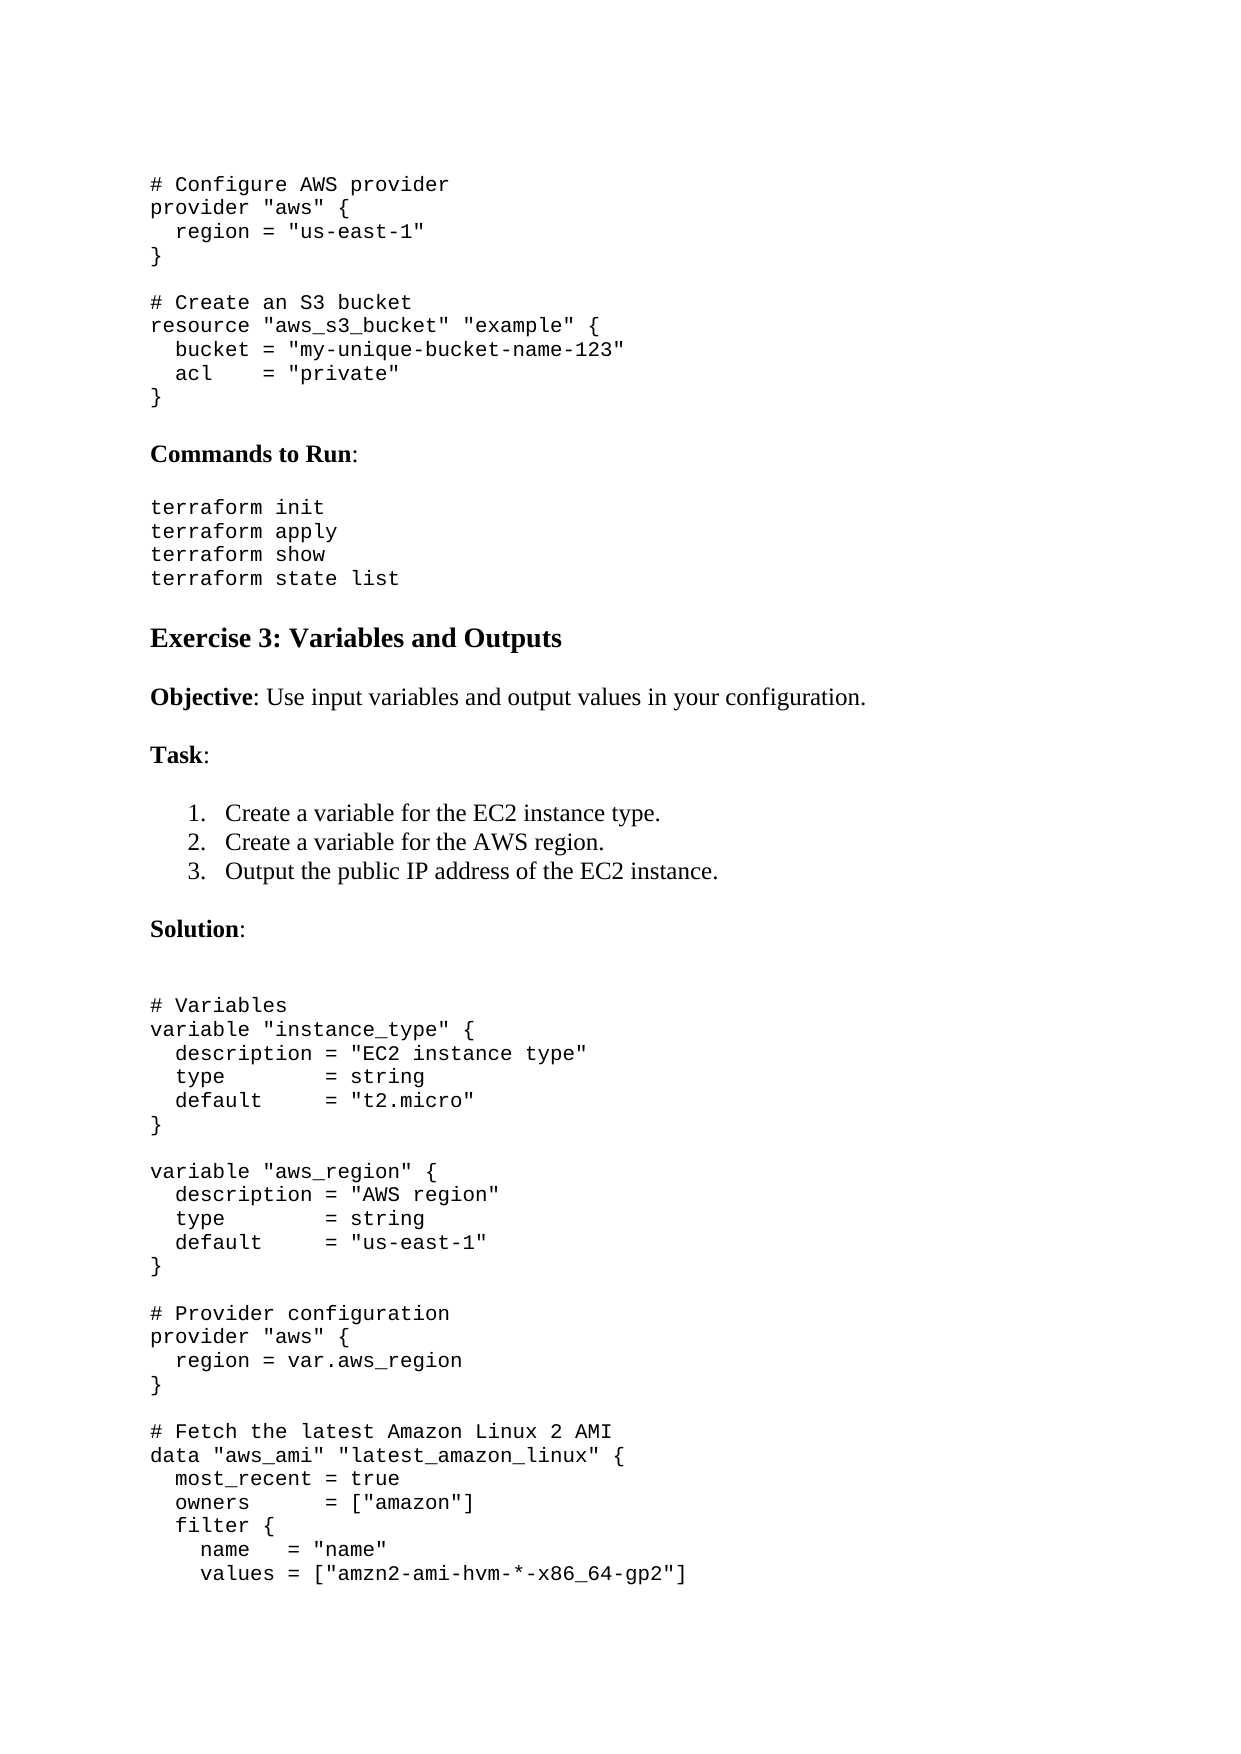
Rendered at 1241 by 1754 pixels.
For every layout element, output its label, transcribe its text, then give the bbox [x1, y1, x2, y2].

text data "aws_ami" "latest_amazon_linux" { [150, 1444, 1090, 1468]
text owners = ["amazon"] [150, 1492, 1090, 1516]
text filter { [150, 1516, 1090, 1539]
text provider "aws" { [150, 1326, 1090, 1350]
text variable "instance_type" { [150, 1019, 1090, 1043]
text values = ["amzn2-ami-hvm-*-x86_64-gp2"] [150, 1563, 1090, 1586]
text } [150, 244, 1090, 268]
text Exercise 3: Variables and Outputs [150, 621, 1090, 653]
list Create a variable for the AWS region. [187, 827, 1090, 856]
text bucket = "my-unique-bucket-name-123" [150, 339, 1090, 363]
list Output the public IP address of the EC2 instance. [187, 856, 1090, 884]
text # Create an S3 bucket [150, 292, 1090, 316]
text # Provider configuration [150, 1303, 1090, 1326]
text most_recent = true [150, 1468, 1090, 1492]
text type = string [150, 1208, 1090, 1232]
text provider "aws" { [150, 197, 1090, 221]
text terraform state list [150, 568, 1090, 592]
text region = var.aws_region [150, 1350, 1090, 1374]
text variable "aws_region" { [150, 1161, 1090, 1184]
text Solution: [150, 914, 1090, 942]
text # Configure AWS provider [150, 174, 1090, 197]
list Create a variable for the EC2 instance type. [187, 798, 1090, 827]
text default = "us-east-1" [150, 1232, 1090, 1255]
text type = string [150, 1066, 1090, 1090]
text acl = "private" [150, 363, 1090, 386]
text } [150, 1374, 1090, 1397]
text } [150, 1113, 1090, 1137]
text Task: [150, 740, 1090, 769]
text terraform apply [150, 521, 1090, 544]
text # Fetch the latest Amazon Linux 2 AMI [150, 1421, 1090, 1444]
text # Variables [150, 995, 1090, 1019]
text resource "aws_s3_bucket" "example" { [150, 316, 1090, 339]
text default = "t2.micro" [150, 1090, 1090, 1113]
text } [150, 1255, 1090, 1279]
text terraform show [150, 544, 1090, 568]
text } [150, 386, 1090, 410]
text Commands to Run: [150, 439, 1090, 468]
text region = "us-east-1" [150, 221, 1090, 244]
text description = "EC2 instance type" [150, 1043, 1090, 1066]
text terraform init [150, 497, 1090, 521]
text Objective: Use input variables and output values in your configuration. [150, 682, 1090, 711]
text name = "name" [150, 1539, 1090, 1563]
text description = "AWS region" [150, 1184, 1090, 1208]
